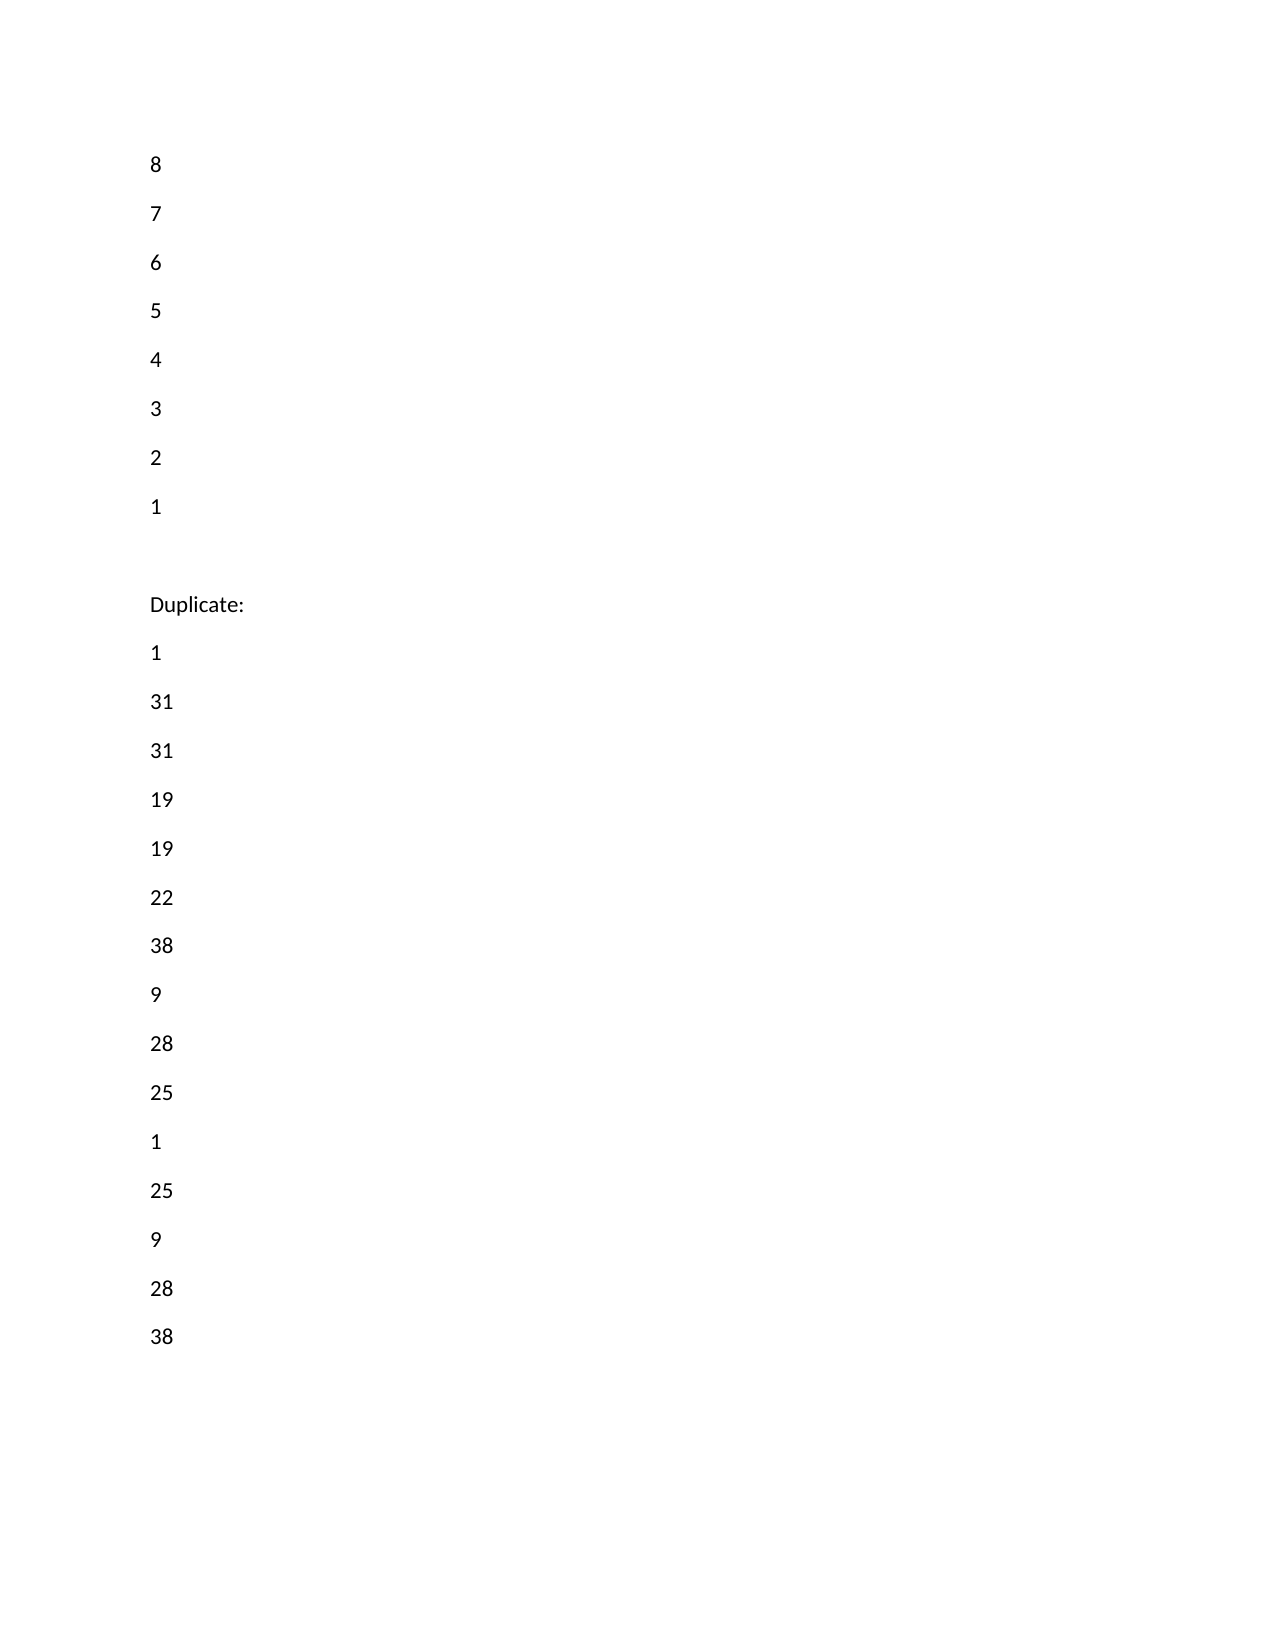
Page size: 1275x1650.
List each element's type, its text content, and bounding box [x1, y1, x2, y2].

text 8 [150, 150, 1125, 178]
text 1 [150, 492, 1125, 520]
text 7 [150, 199, 1125, 227]
text Duplicate: [150, 590, 1125, 618]
text 38 [150, 932, 1125, 960]
text 31 [150, 687, 1125, 715]
text 4 [150, 345, 1125, 373]
text 9 [150, 981, 1125, 1008]
text 25 [150, 1176, 1125, 1204]
text 9 [150, 1225, 1125, 1253]
text 19 [150, 834, 1125, 862]
text 1 [150, 1127, 1125, 1155]
text 28 [150, 1274, 1125, 1302]
text 3 [150, 394, 1125, 422]
text 31 [150, 736, 1125, 764]
text 19 [150, 785, 1125, 813]
text 38 [150, 1322, 1125, 1351]
text 1 [150, 638, 1125, 667]
text 22 [150, 883, 1125, 911]
text 2 [150, 443, 1125, 471]
text 28 [150, 1029, 1125, 1057]
text 6 [150, 248, 1125, 276]
text 5 [150, 297, 1125, 324]
text 25 [150, 1078, 1125, 1106]
